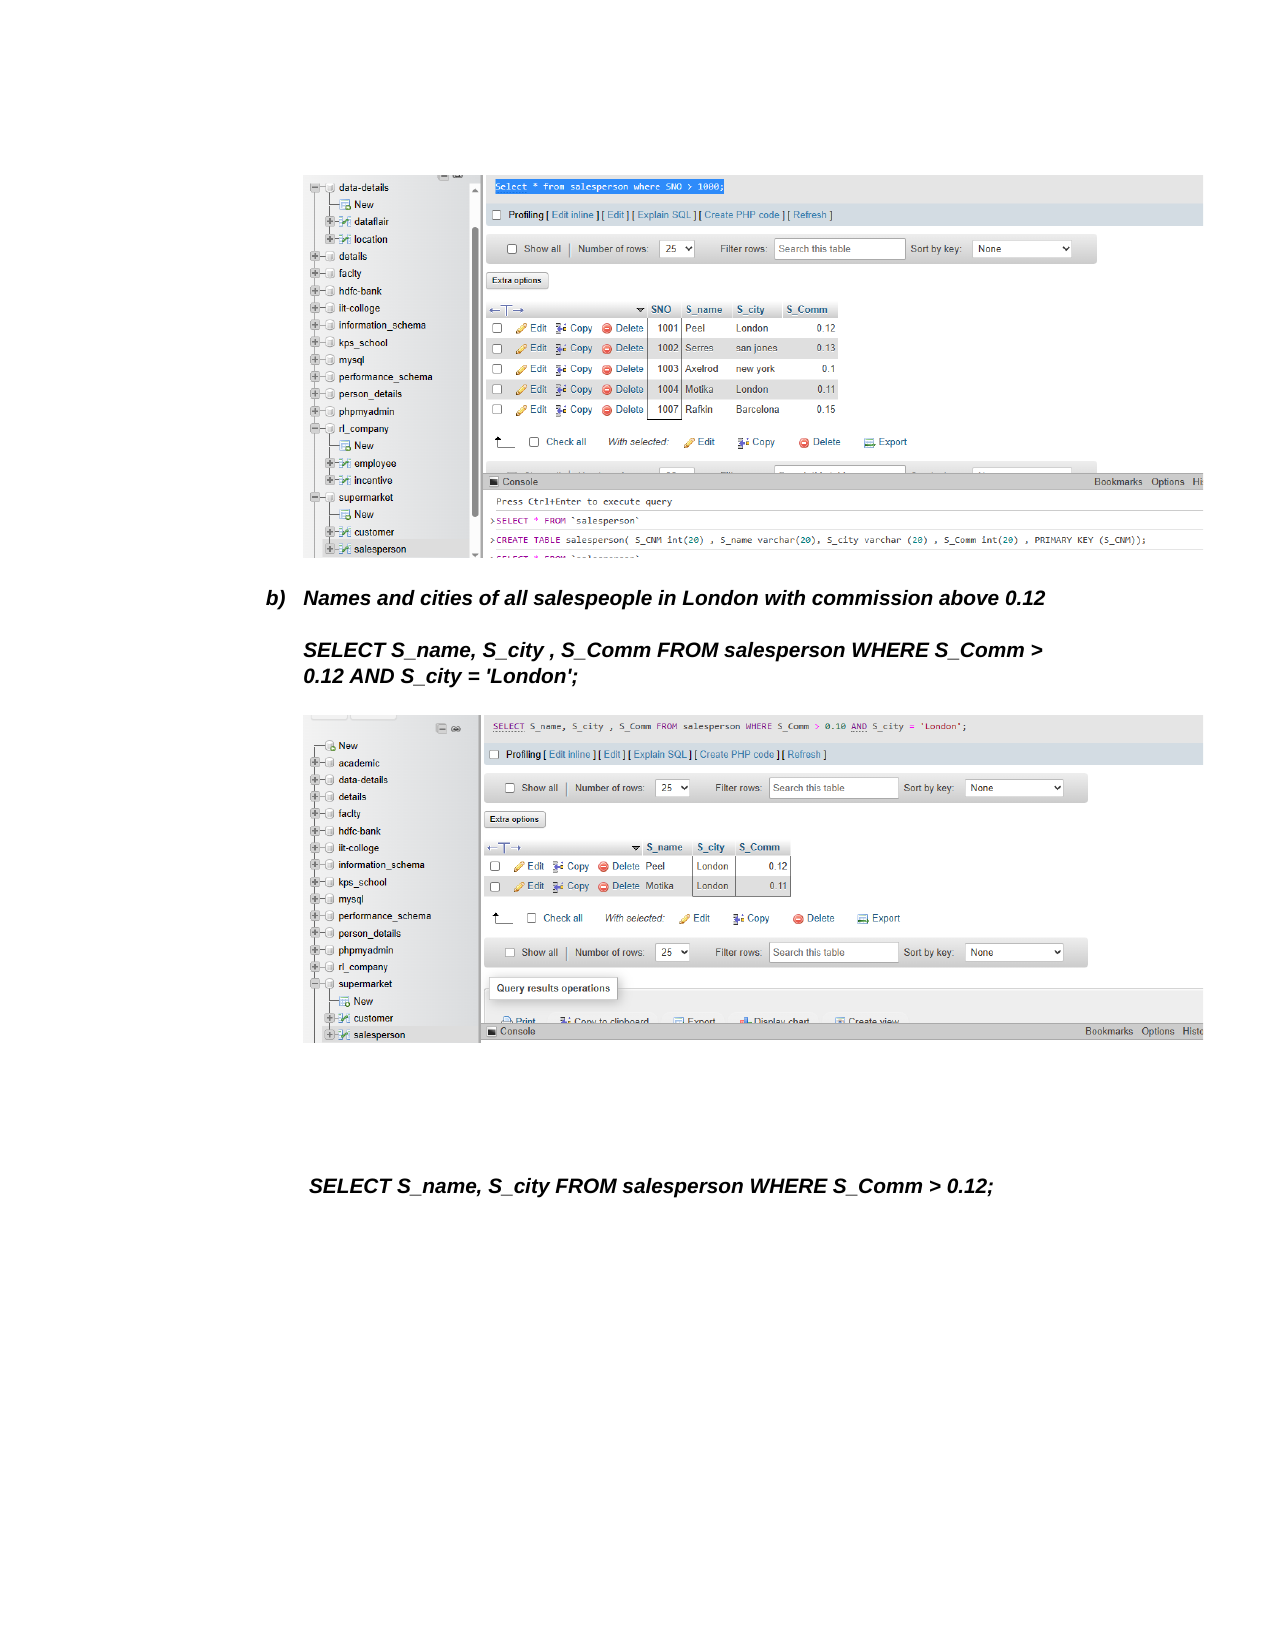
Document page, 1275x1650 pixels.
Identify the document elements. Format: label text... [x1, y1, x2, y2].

list SELECT S_name, S_city FROM salesperson WHERE S_Comm > 0.12; [303, 1174, 1087, 1198]
picture [303, 715, 1204, 1043]
picture [303, 175, 1204, 558]
list SELECT S_name, S_city , S_Comm FROM salesperson WHERE S_Comm > 0.12 AND S_city = 'London'; [303, 638, 1087, 687]
list Names and cities of all salespeople in London with commission above 0.12 [266, 586, 1087, 610]
